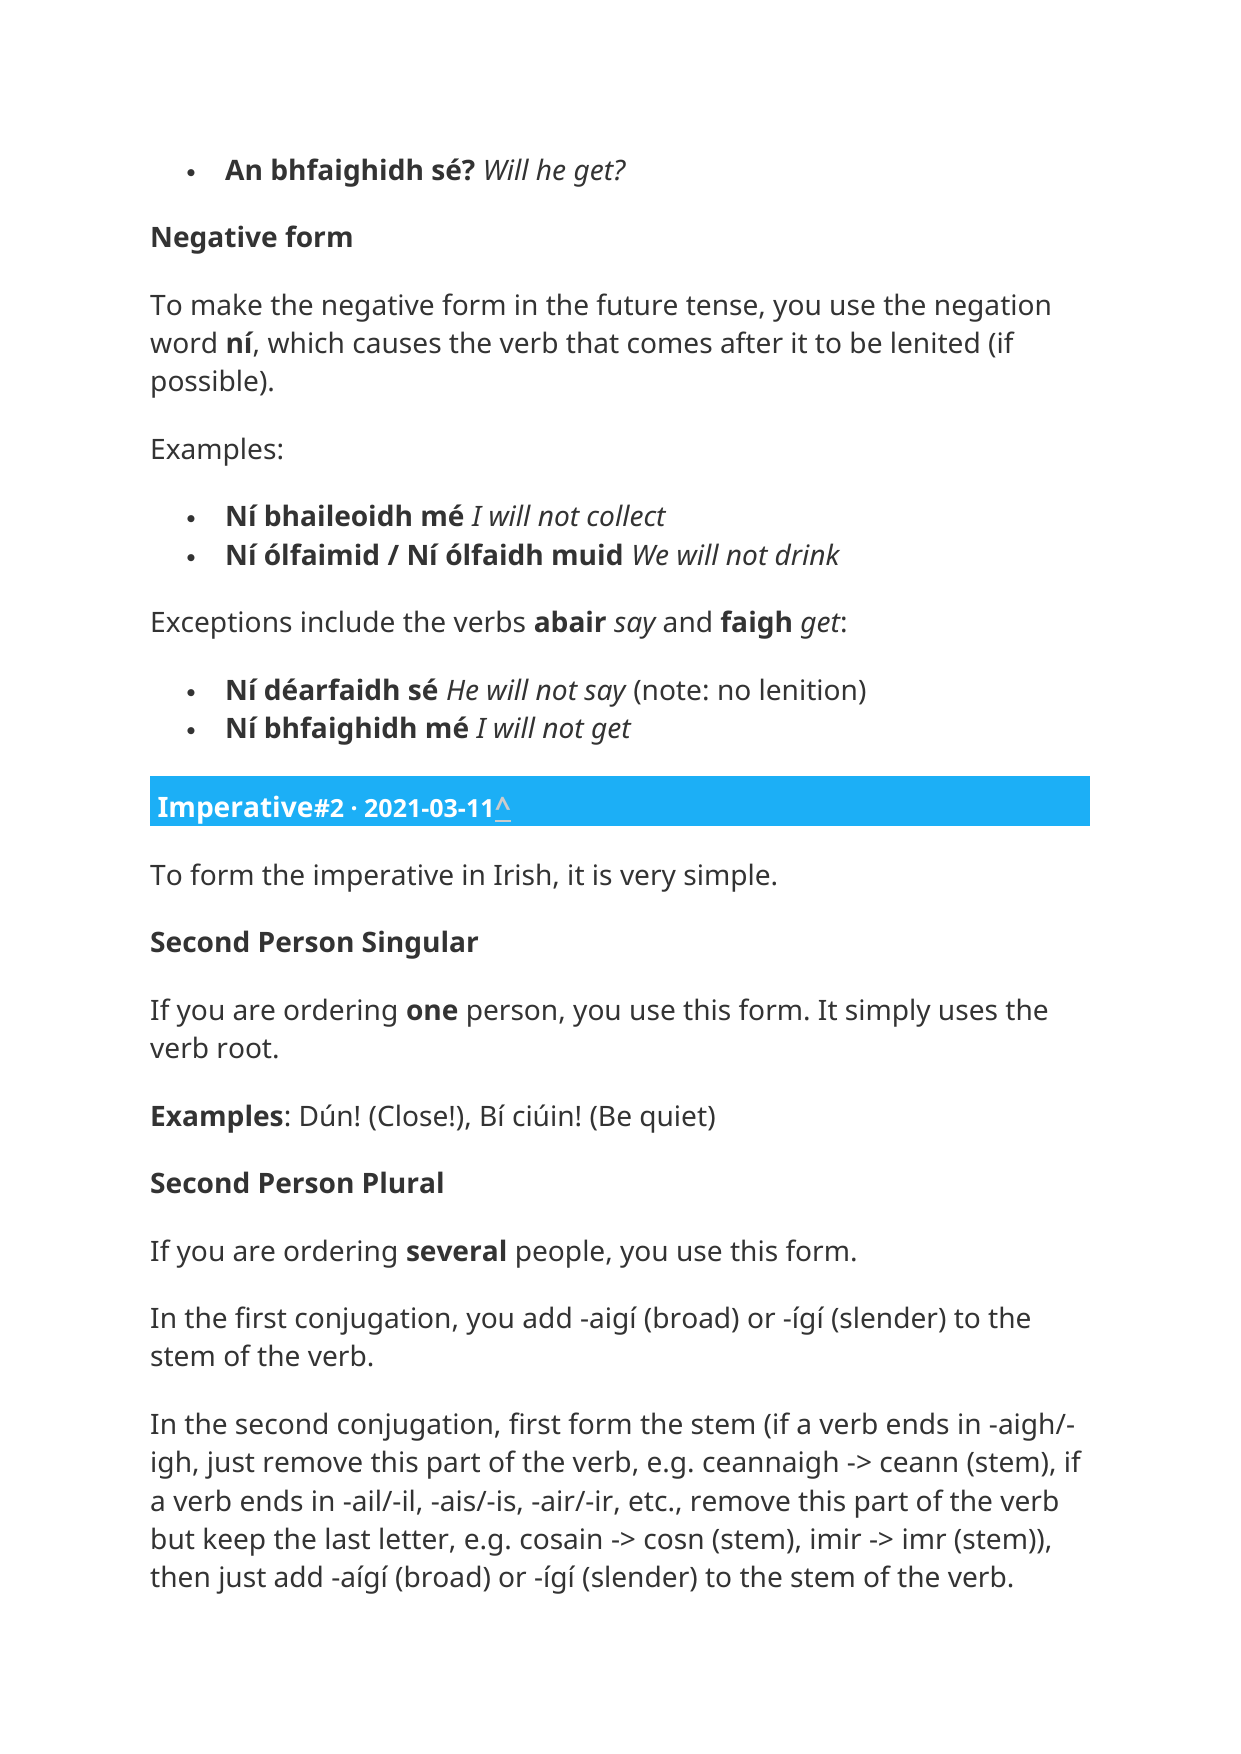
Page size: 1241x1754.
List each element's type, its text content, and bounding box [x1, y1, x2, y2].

list Ní déarfaidh sé He will not say (note: no lenition) [187, 670, 1090, 708]
text To make the negative form in the future tense, you use the negation word ní, which causes the verb that comes after it to be lenited (if possible). [150, 285, 1090, 400]
text In the second conjugation, first form the stem (if a verb ends in -aigh/-igh, just remove this part of the verb, e.g. ceannaigh -> ceann (stem), if a verb ends in -ail/-il, -ais/-is, -air/-ir, etc., remove this part of the verb but keep the last letter, e.g. cosain -> cosn (stem), imir -> imr (stem)), then just add -aígí (broad) or -ígí (slender) to the stem of the verb. [150, 1404, 1090, 1596]
text Second Person Plural [150, 1163, 1090, 1202]
text If you are ordering several people, you use this form. [150, 1231, 1090, 1269]
text Imperative#2 · 2021-03-11^ [150, 776, 1090, 826]
text Exceptions include the verbs abair say and faigh get: [150, 602, 1090, 641]
text Negative form [150, 217, 1090, 256]
text If you are ordering one person, you use this form. It simply uses the verb root. [150, 990, 1090, 1067]
list Ní bhaileoidh mé I will not collect [187, 497, 1090, 535]
list An bhfaighidh sé? Will he get? [187, 150, 1090, 188]
text Examples: Dún! (Close!), Bí ciúin! (Be quiet) [150, 1096, 1090, 1134]
list Ní ólfaimid / Ní ólfaidh muid We will not drink [187, 535, 1090, 573]
text To form the imperative in Irish, it is very simple. [150, 855, 1090, 893]
text Second Person Singular [150, 922, 1090, 961]
text In the first conjugation, you add -aigí (broad) or -ígí (slender) to the stem of the verb. [150, 1298, 1090, 1375]
text Examples: [150, 429, 1090, 467]
list Ní bhfaighidh mé I will not get [187, 708, 1090, 747]
